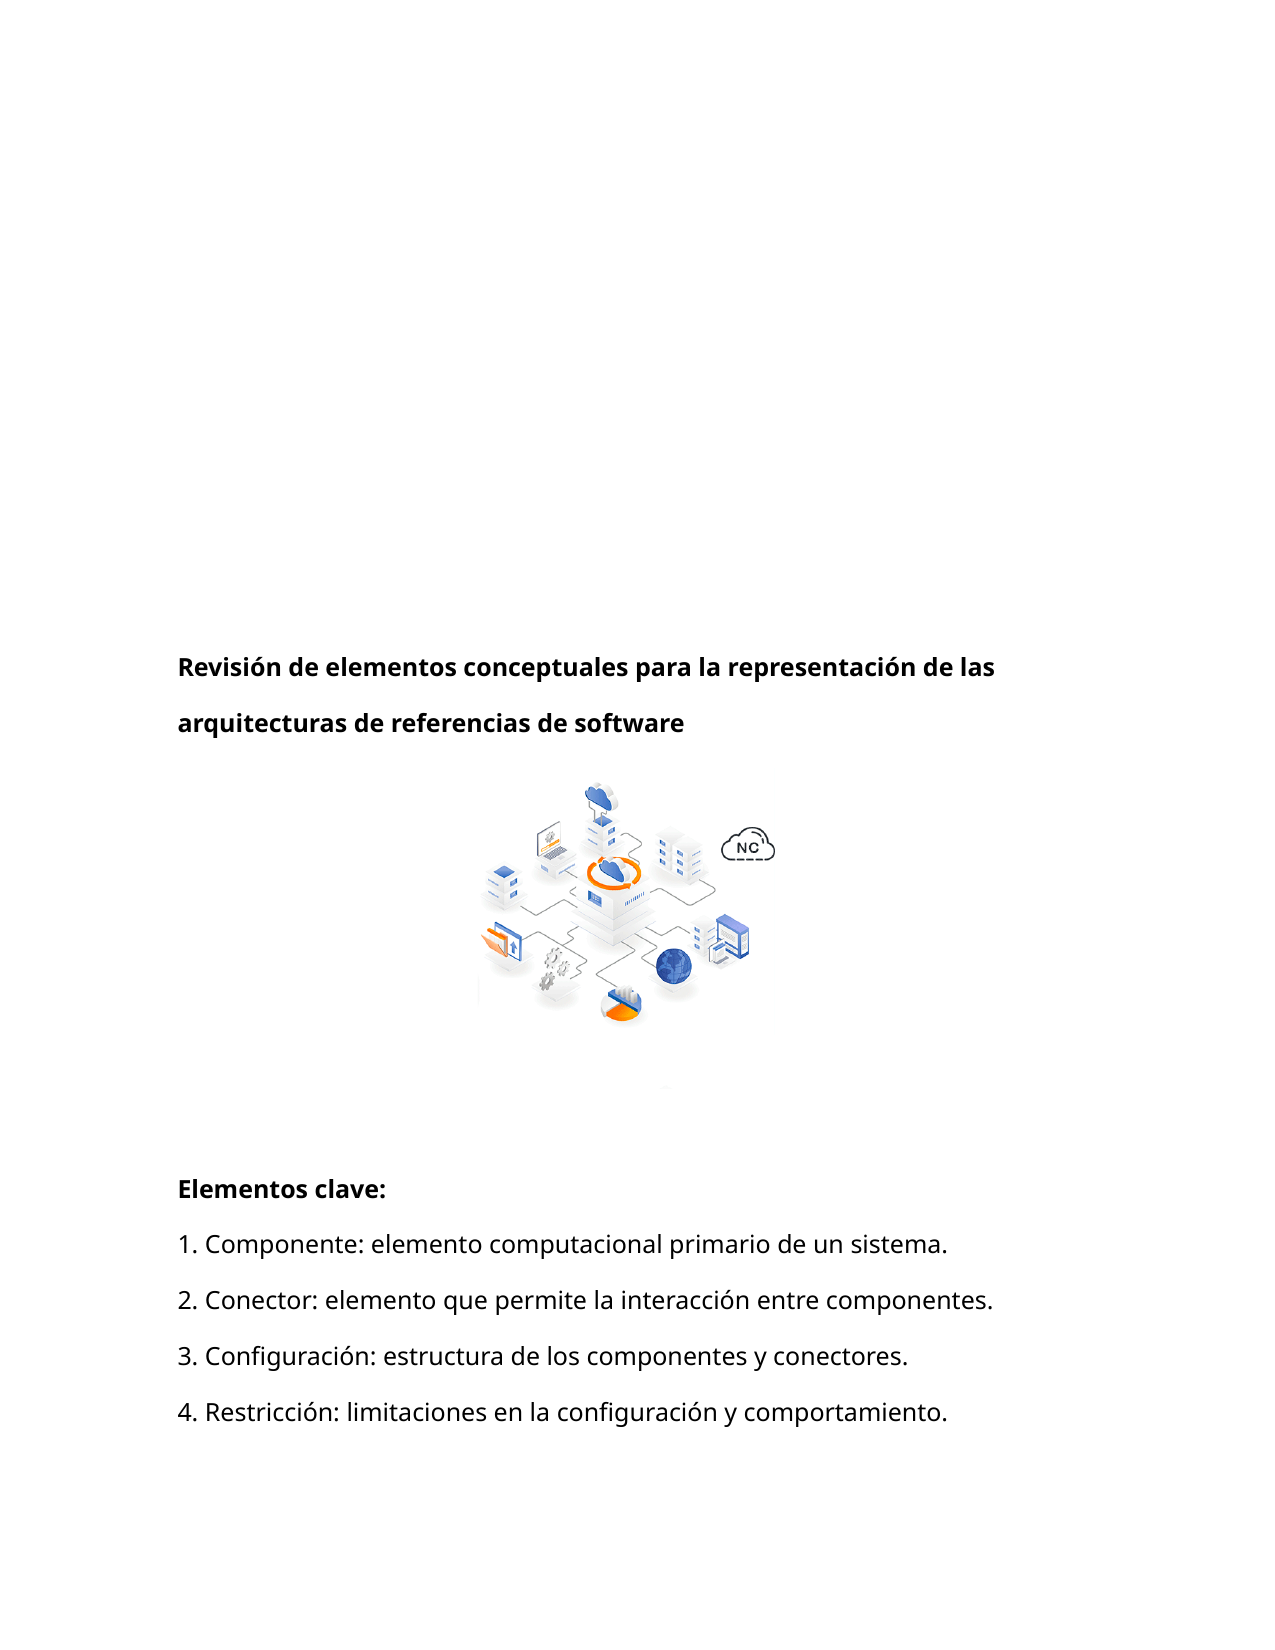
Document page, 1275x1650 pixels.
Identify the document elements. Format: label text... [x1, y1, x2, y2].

text 1. Componente: elemento computacional primario de un sistema. [177, 1227, 1098, 1261]
text 3. Configuración: estructura de los componentes y conectores. [177, 1339, 1098, 1373]
picture [477, 761, 798, 1089]
text Revisión de elementos conceptuales para la representación de las [177, 650, 1098, 684]
text Elementos clave: [177, 1171, 1098, 1205]
text 2. Conector: elemento que permite la interacción entre componentes. [177, 1283, 1098, 1317]
text arquitecturas de referencias de software [177, 706, 1098, 740]
text 4. Restricción: limitaciones en la configuración y comportamiento. [177, 1394, 1098, 1429]
